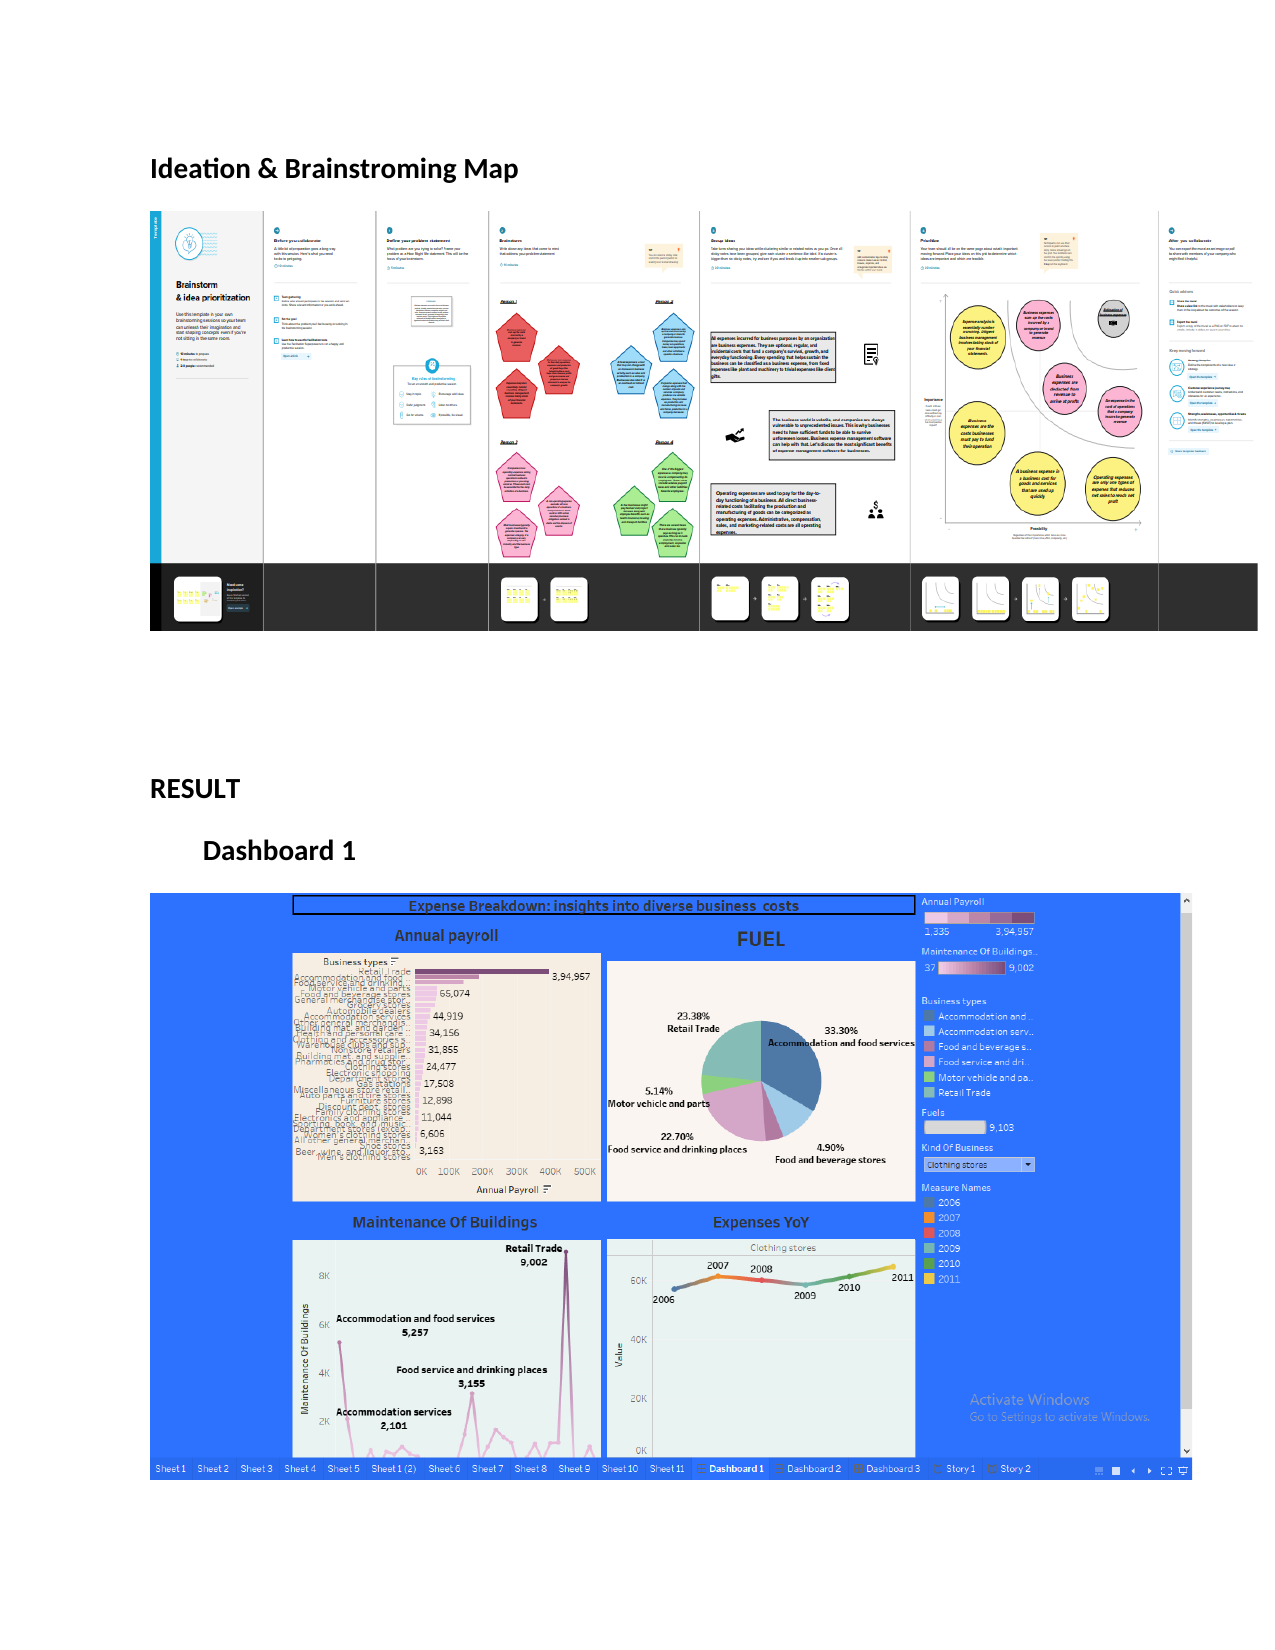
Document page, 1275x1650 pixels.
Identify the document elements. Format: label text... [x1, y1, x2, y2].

text Ideation & Brainstroming Map [150, 150, 1125, 186]
picture [150, 211, 1258, 631]
text Dashboard 1 [150, 832, 1125, 868]
text RESULT [150, 770, 1125, 806]
picture [150, 893, 1193, 1480]
